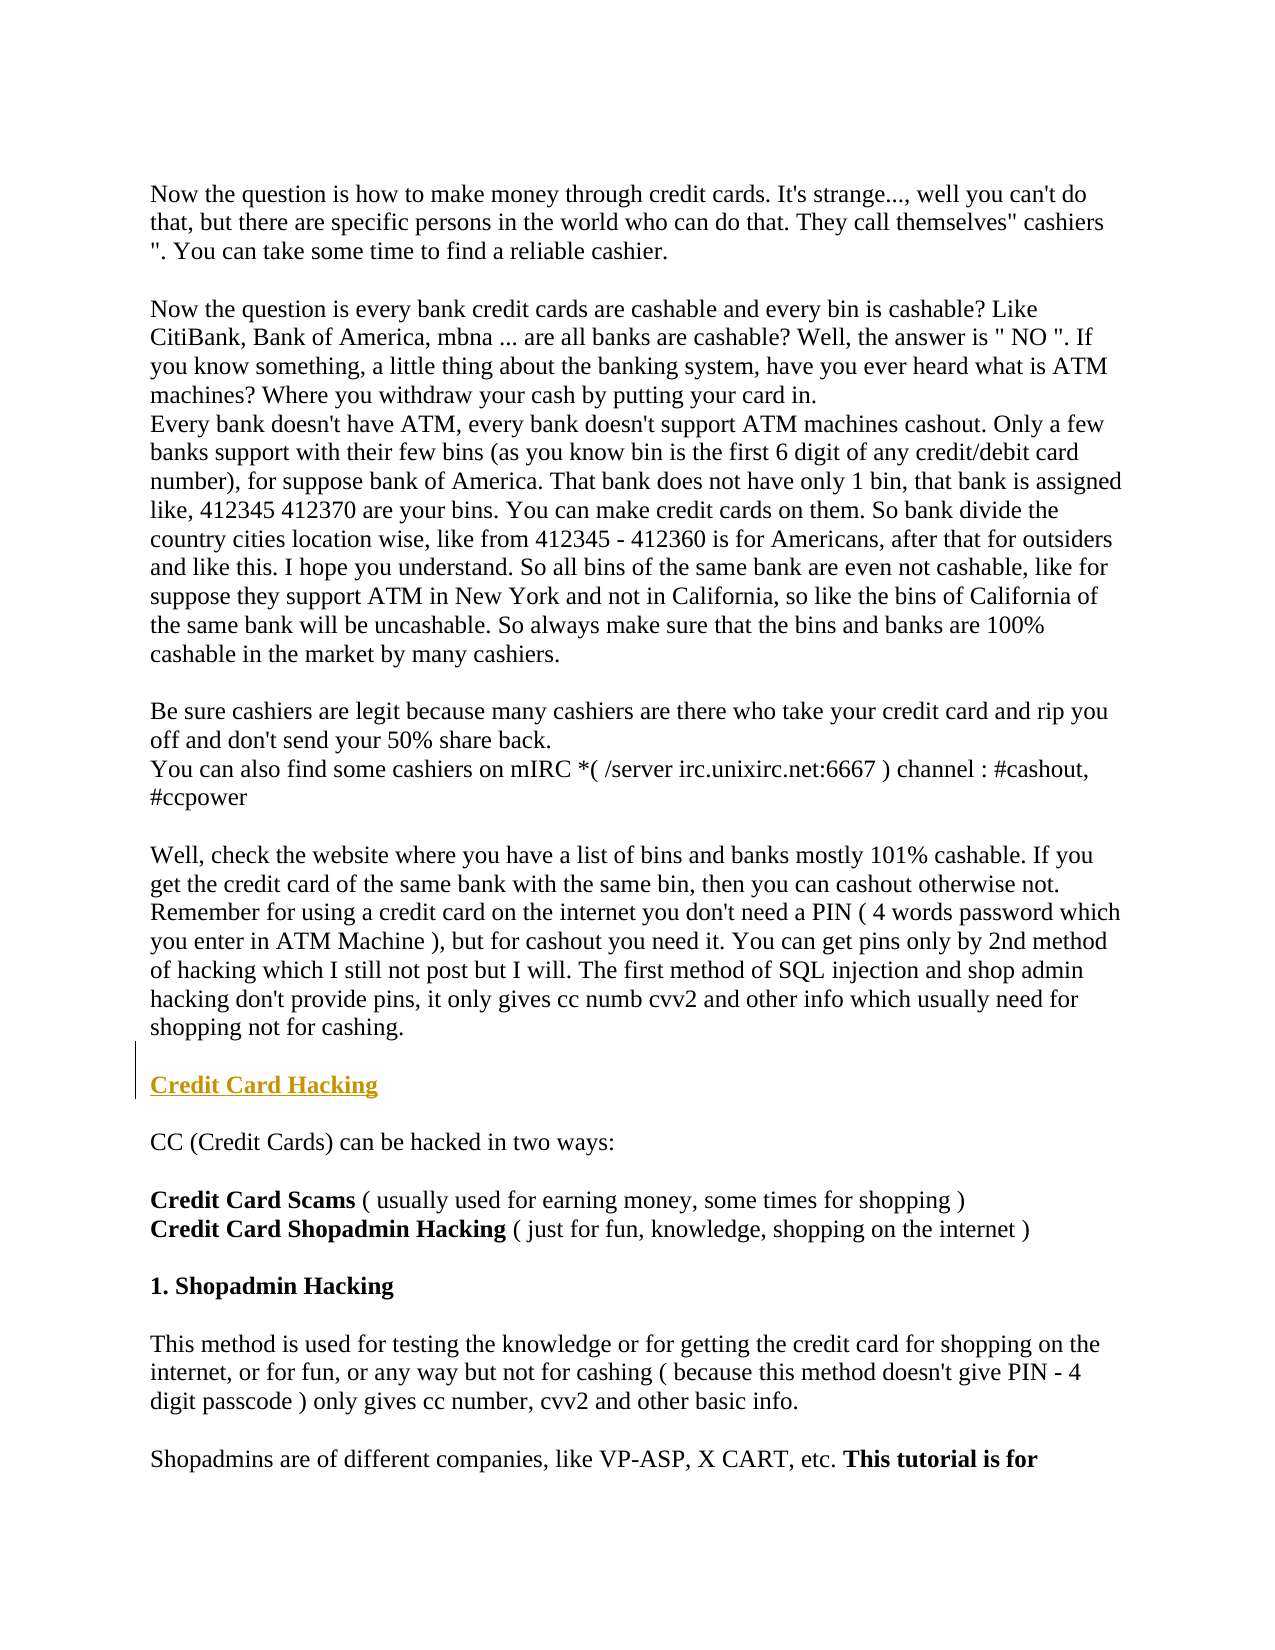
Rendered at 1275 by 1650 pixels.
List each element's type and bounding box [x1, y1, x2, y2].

text [150, 150, 1125, 1472]
